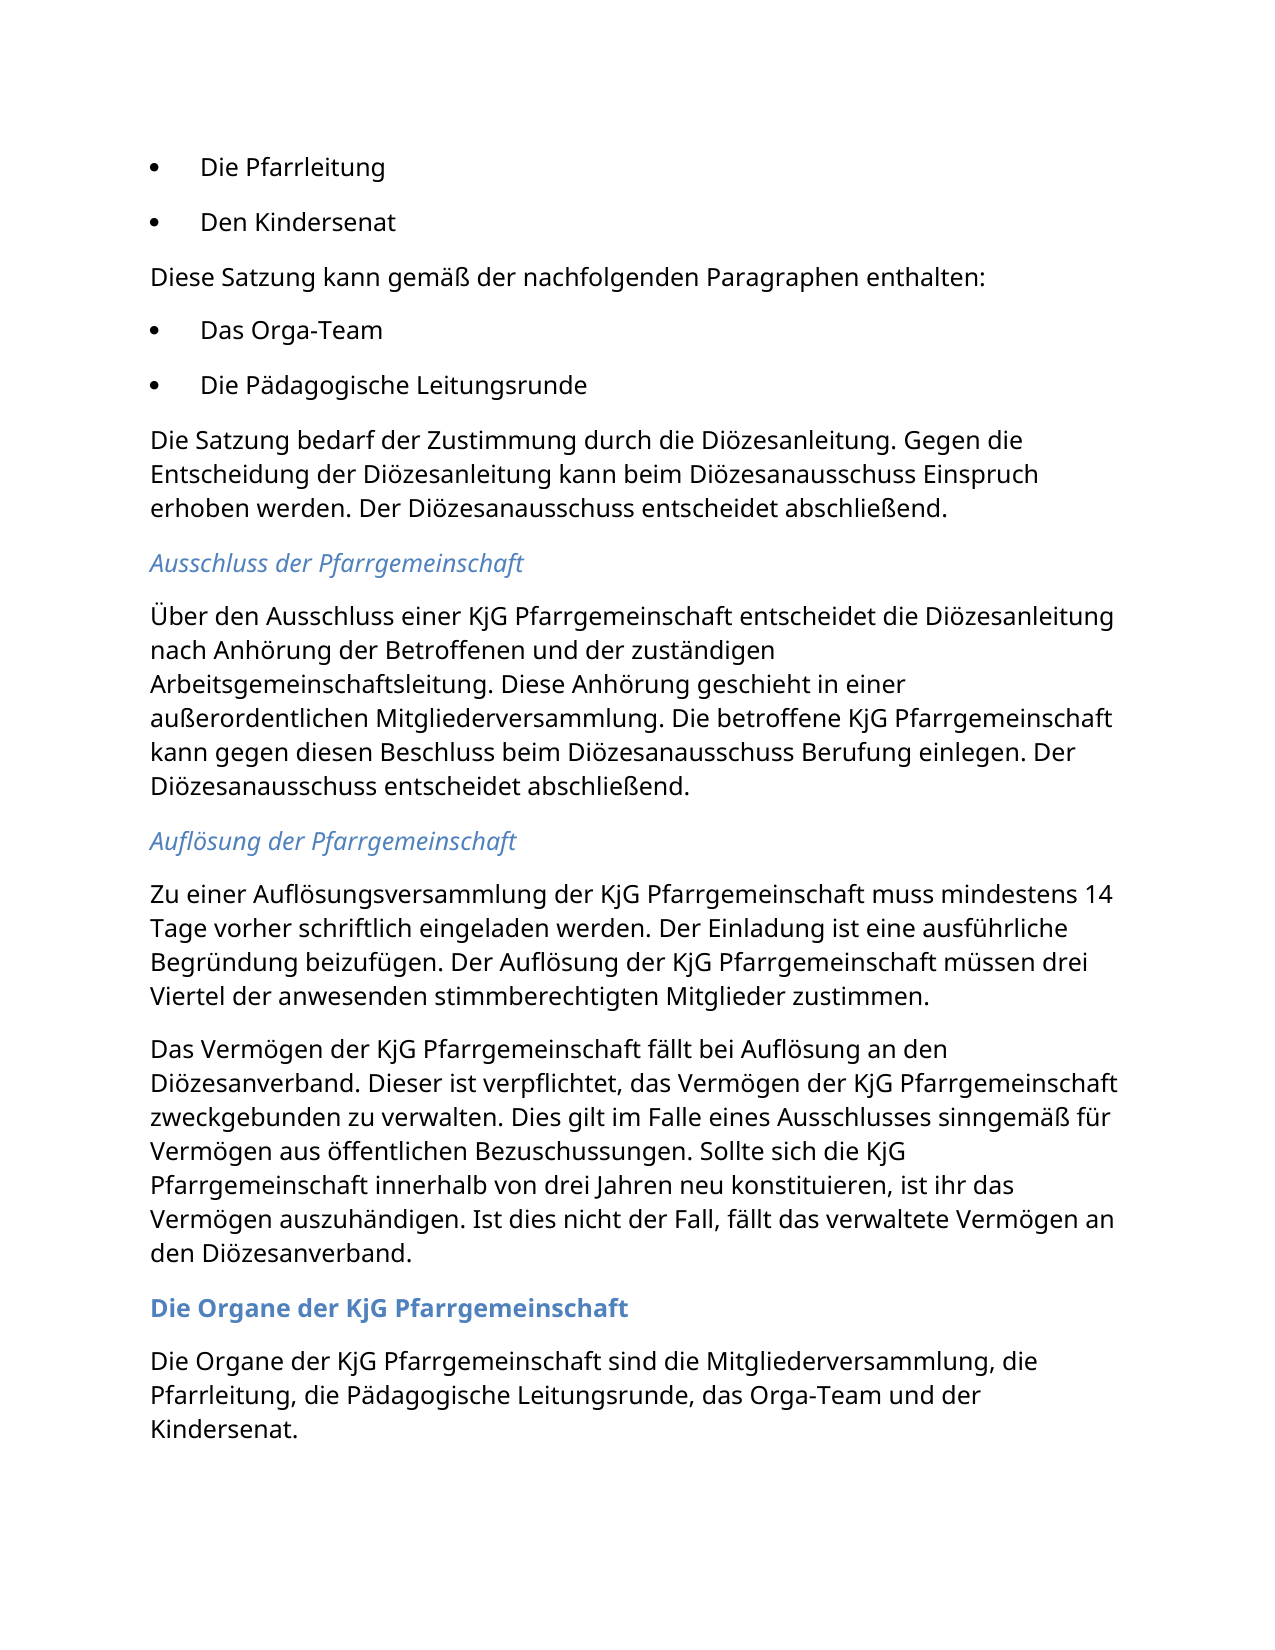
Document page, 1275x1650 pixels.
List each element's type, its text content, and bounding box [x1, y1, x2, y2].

text Über den Ausschluss einer KjG Pfarrgemeinschaft entscheidet die Diözesanleitung nach Anhörung der Betroffenen und der zuständigen Arbeitsgemeinschaftsleitung. Diese Anhörung geschieht in einer außerordentlichen Mitgliederversammlung. Die betroffene KjG Pfarrgemeinschaft kann gegen diesen Beschluss beim Diözesanausschuss Berufung einlegen. Der Diözesanausschuss entscheidet abschließend. [150, 598, 1125, 803]
text Das Vermögen der KjG Pfarrgemeinschaft fällt bei Auflösung an den Diözesanverband. Dieser ist verpflichtet, das Vermögen der KjG Pfarrgemeinschaft zweckgebunden zu verwalten. Dies gilt im Falle eines Ausschlusses sinngemäß für Vermögen aus öffentlichen Bezuschussungen. Sollte sich die KjG Pfarrgemeinschaft innerhalb von drei Jahren neu konstituieren, ist ihr das Vermögen auszuhändigen. Ist dies nicht der Fall, fällt das verwaltete Vermögen an den Diözesanverband. [150, 1031, 1125, 1270]
text Zu einer Auflösungsversammlung der KjG Pfarrgemeinschaft muss mindestens 14 Tage vorher schriftlich eingeladen werden. Der Einladung ist eine ausführliche Begründung beizufügen. Der Auflösung der KjG Pfarrgemeinschaft müssen drei Viertel der anwesenden stimmberechtigten Mitglieder zustimmen. [150, 876, 1125, 1012]
text Die Satzung bedarf der Zustimmung durch die Diözesanleitung. Gegen die Entscheidung der Diözesanleitung kann beim Diözesanausschuss Einspruch erhoben werden. Der Diözesanausschuss entscheidet abschließend. [150, 422, 1125, 524]
subtitle Ausschluss der Pfarrgemeinschaft [150, 545, 1125, 579]
list Die Pfarrleitung [150, 150, 1125, 184]
list Den Kindersenat [150, 205, 1125, 239]
list Die Pädagogische Leitungsrunde [150, 367, 1125, 402]
text Diese Satzung kann gemäß der nachfolgenden Paragraphen enthalten: [150, 260, 1125, 294]
subtitle Die Organe der KjG Pfarrgemeinschaft [150, 1291, 1125, 1324]
subtitle Auflösung der Pfarrgemeinschaft [150, 823, 1125, 857]
list Das Orga-Team [150, 313, 1125, 347]
text Die Organe der KjG Pfarrgemeinschaft sind die Mitgliederversammlung, die Pfarrleitung, die Pädagogische Leitungsrunde, das Orga-Team und der Kindersenat. [150, 1343, 1125, 1446]
